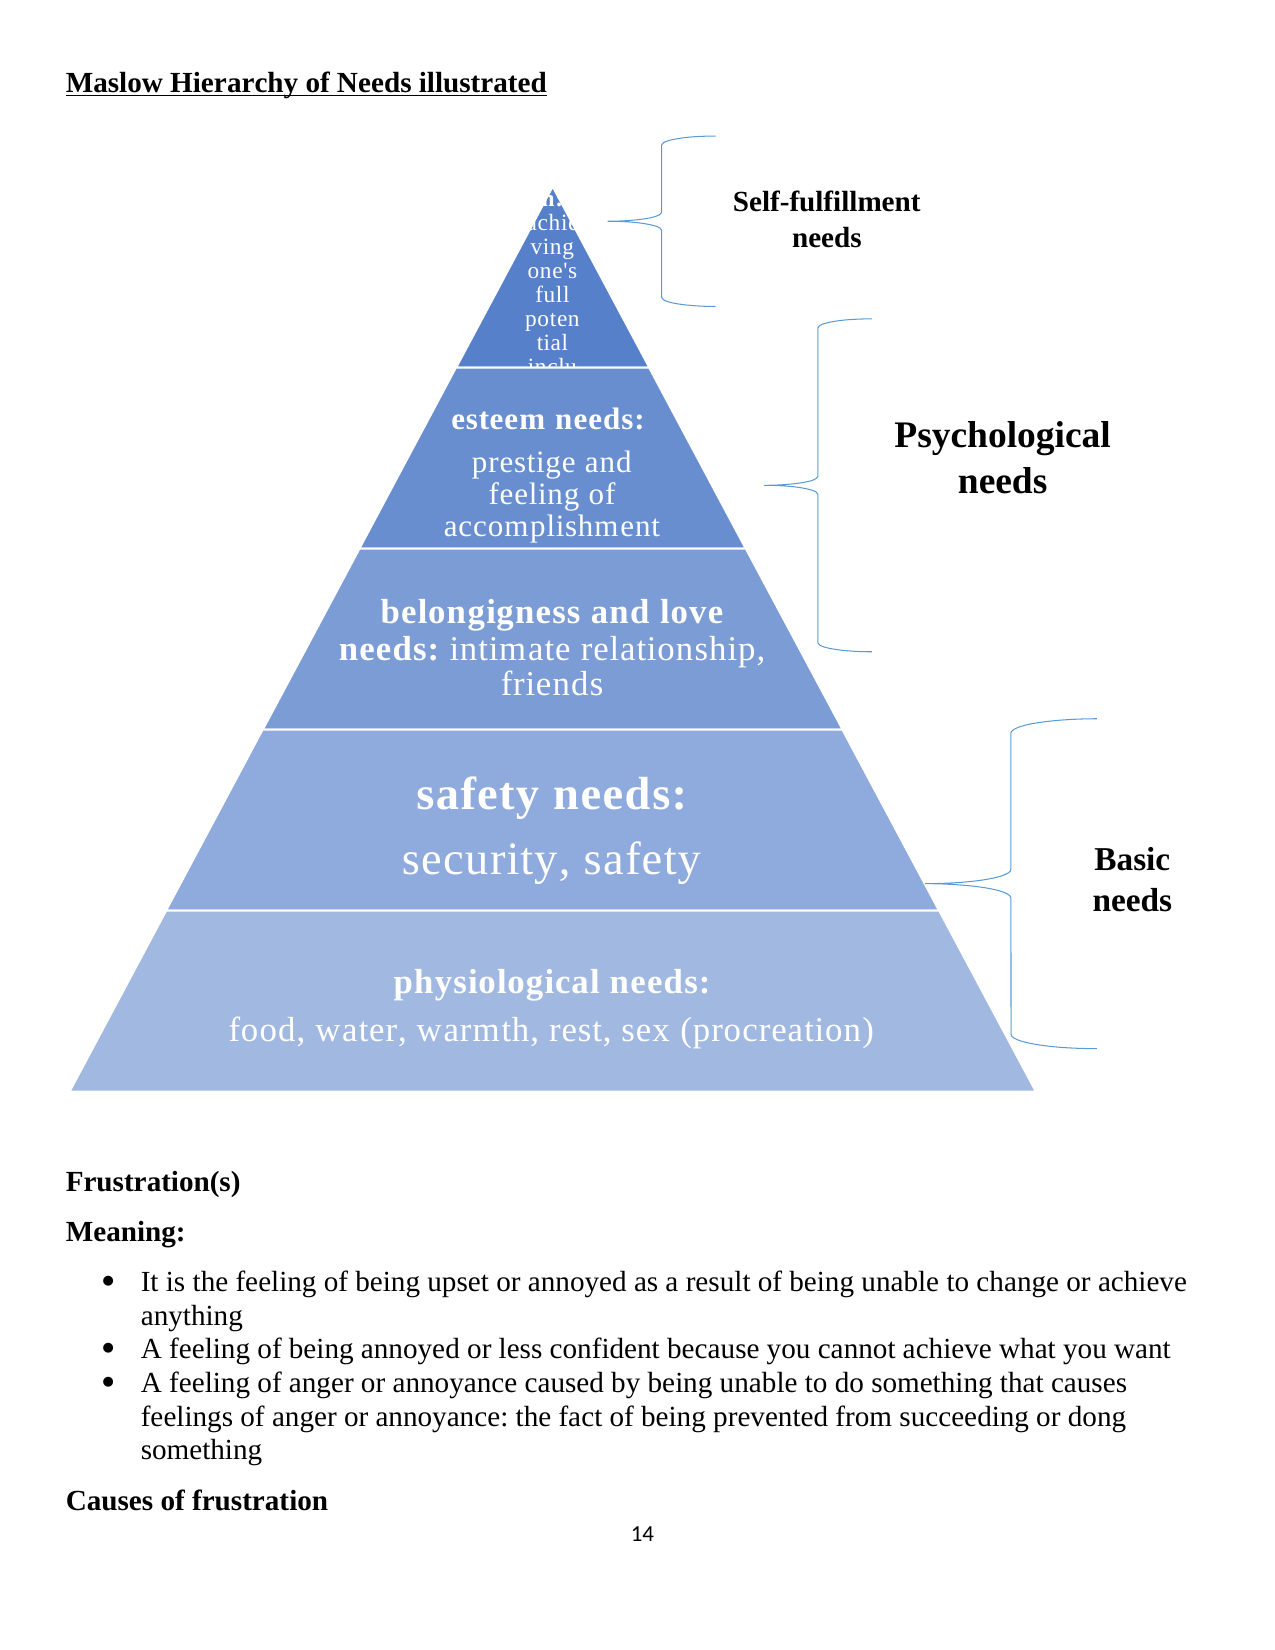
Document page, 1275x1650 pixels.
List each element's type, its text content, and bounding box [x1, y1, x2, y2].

text Frustration(s) [66, 1164, 1219, 1198]
list A feeling of anger or annoyance caused by being unable to do something that causes feelings of anger or annoyance: the fact of being prevented from succeeding or dong something [103, 1365, 1219, 1466]
text Maslow Hierarchy of Needs illustrated [66, 66, 1219, 99]
list It is the feeling of being upset or annoyed as a result of being unable to change or achieve anything [103, 1264, 1219, 1332]
text Causes of frustration [66, 1483, 1219, 1516]
text Meaning: [66, 1214, 1219, 1248]
list A feeling of being annoyed or less confident because you cannot achieve what you want [103, 1332, 1219, 1365]
